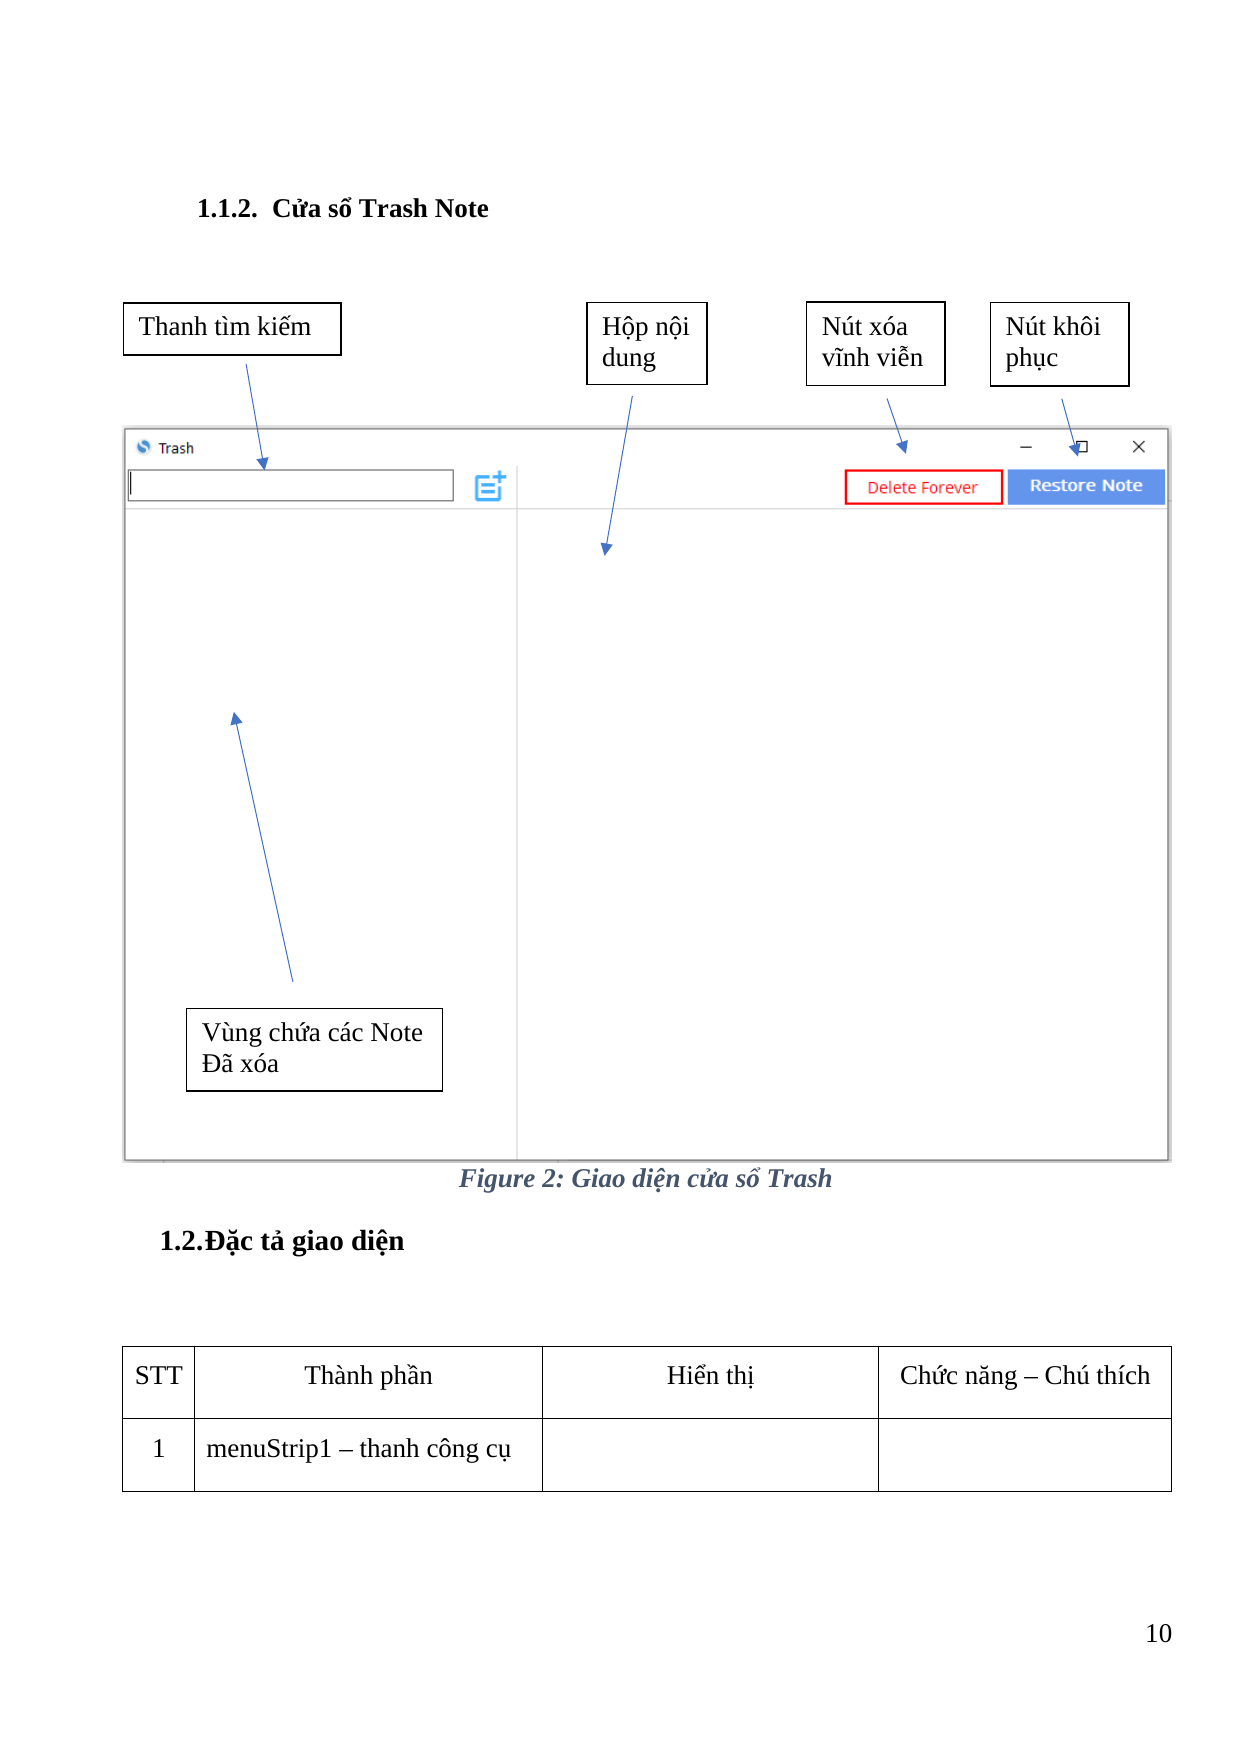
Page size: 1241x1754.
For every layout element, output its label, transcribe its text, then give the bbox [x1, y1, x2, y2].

table_cell [879, 1419, 1171, 1491]
table_cell [543, 1419, 878, 1491]
picture [121, 425, 1172, 1163]
table_cell 1 [123, 1419, 194, 1491]
text Figure 2: Giao diện cửa sổ Trash [122, 1163, 1172, 1193]
subtitle Đặc tả giao diện [159, 1223, 1172, 1257]
table_header Chức năng – Chú thích [879, 1347, 1171, 1418]
table_header Thành phần [195, 1347, 542, 1418]
subtitle Cửa sổ Trash Note [197, 192, 1172, 223]
table_header STT [123, 1347, 194, 1418]
table_cell menuStrip1 – thanh công cụ [195, 1419, 542, 1491]
table_header Hiển thị [543, 1347, 878, 1418]
